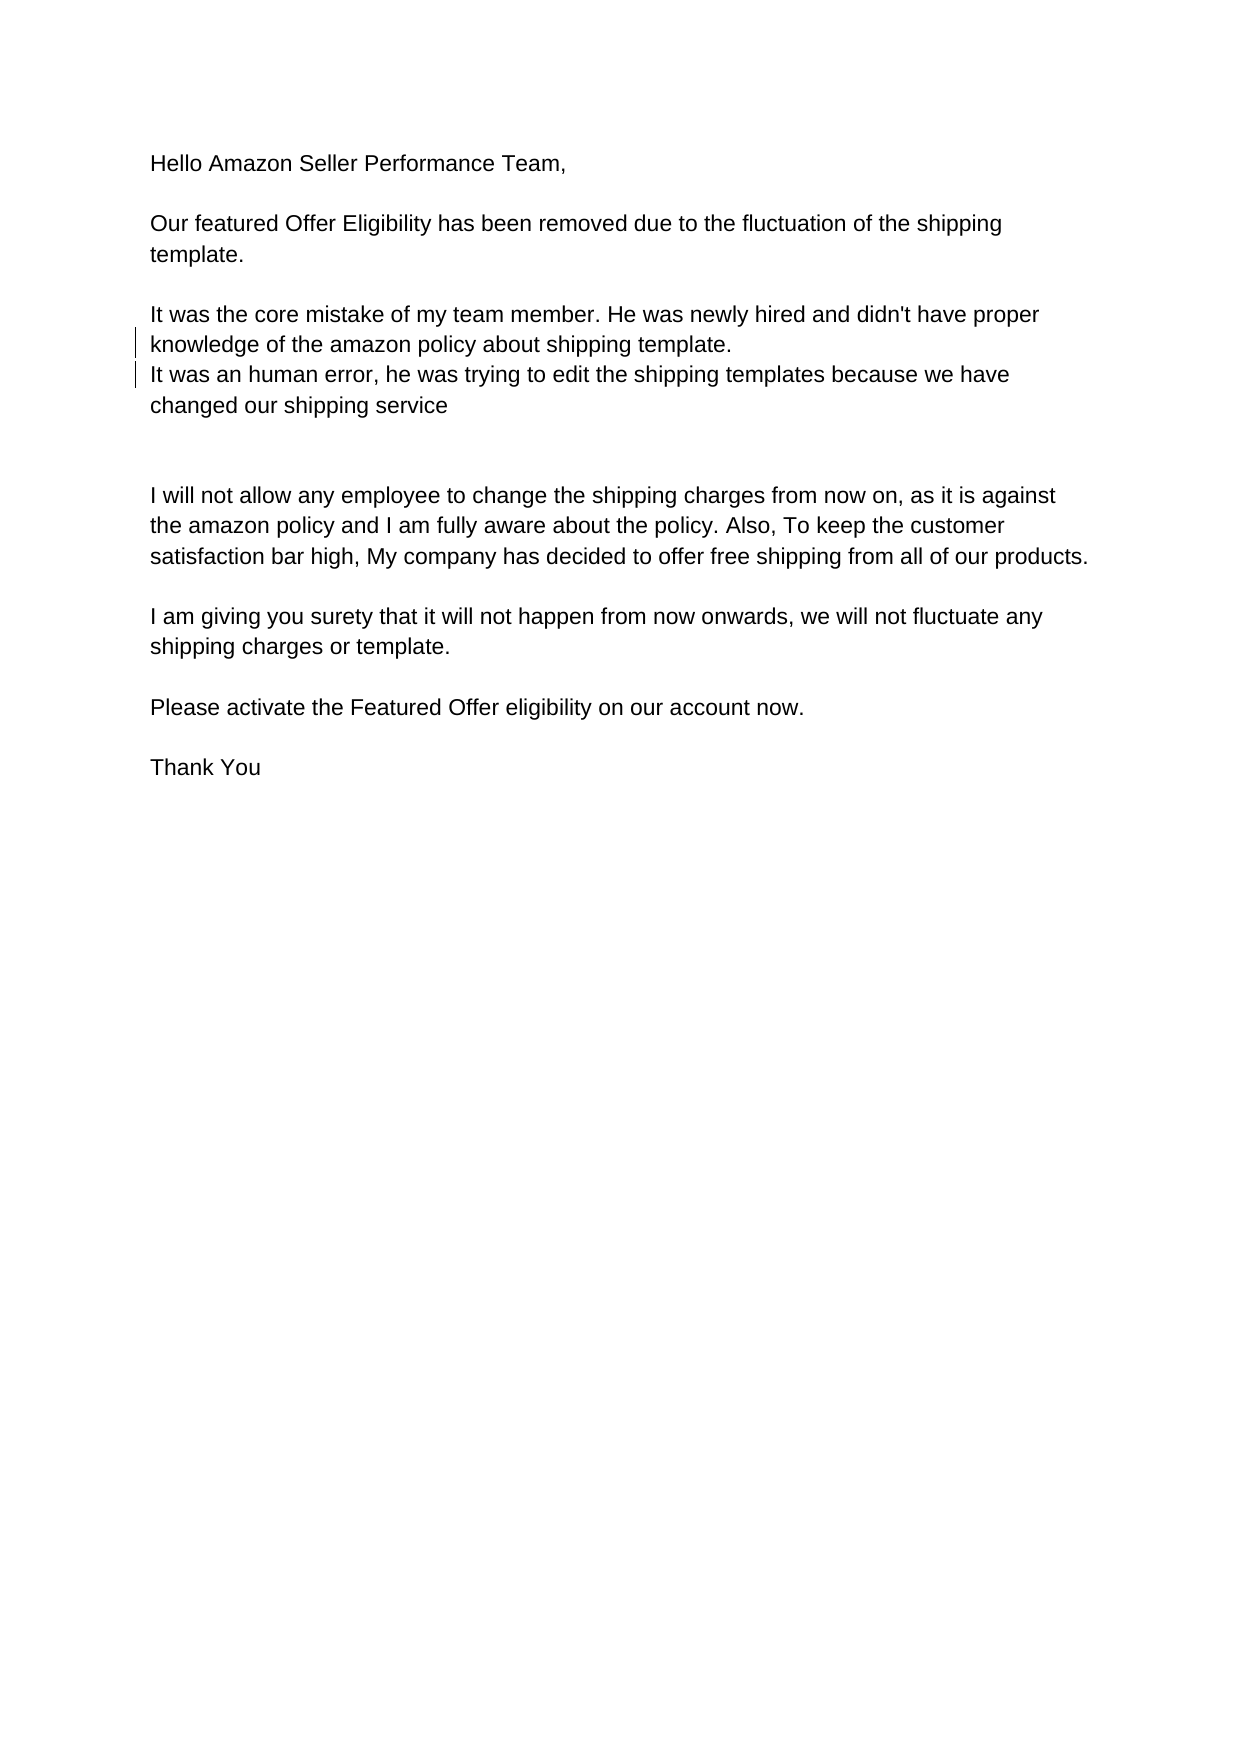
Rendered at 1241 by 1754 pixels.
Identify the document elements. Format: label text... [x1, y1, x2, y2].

text It was an human error, he was trying to edit the shipping templates because we have changed our shipping service [150, 361, 1090, 418]
text It was the core mistake of my team member. He was newly hired and didn't have proper knowledge of the amazon policy about shipping template. [150, 301, 1090, 358]
text I will not allow any employee to change the shipping charges from now on, as it is against the amazon policy and I am fully aware about the policy. Also, To keep the customer satisfaction bar high, My company has decided to offer free shipping from all of our products. [150, 482, 1090, 569]
text Please activate the Featured Offer eligibility on our account now. [150, 694, 1090, 720]
text Hello Amazon Seller Performance Team, [150, 150, 1090, 176]
text Our featured Offer Eligibility has been removed due to the fluctuation of the shipping template. [150, 210, 1090, 267]
text Thank You [150, 754, 1090, 781]
text I am giving you surety that it will not happen from now onwards, we will not fluctuate any shipping charges or template. [150, 603, 1090, 660]
